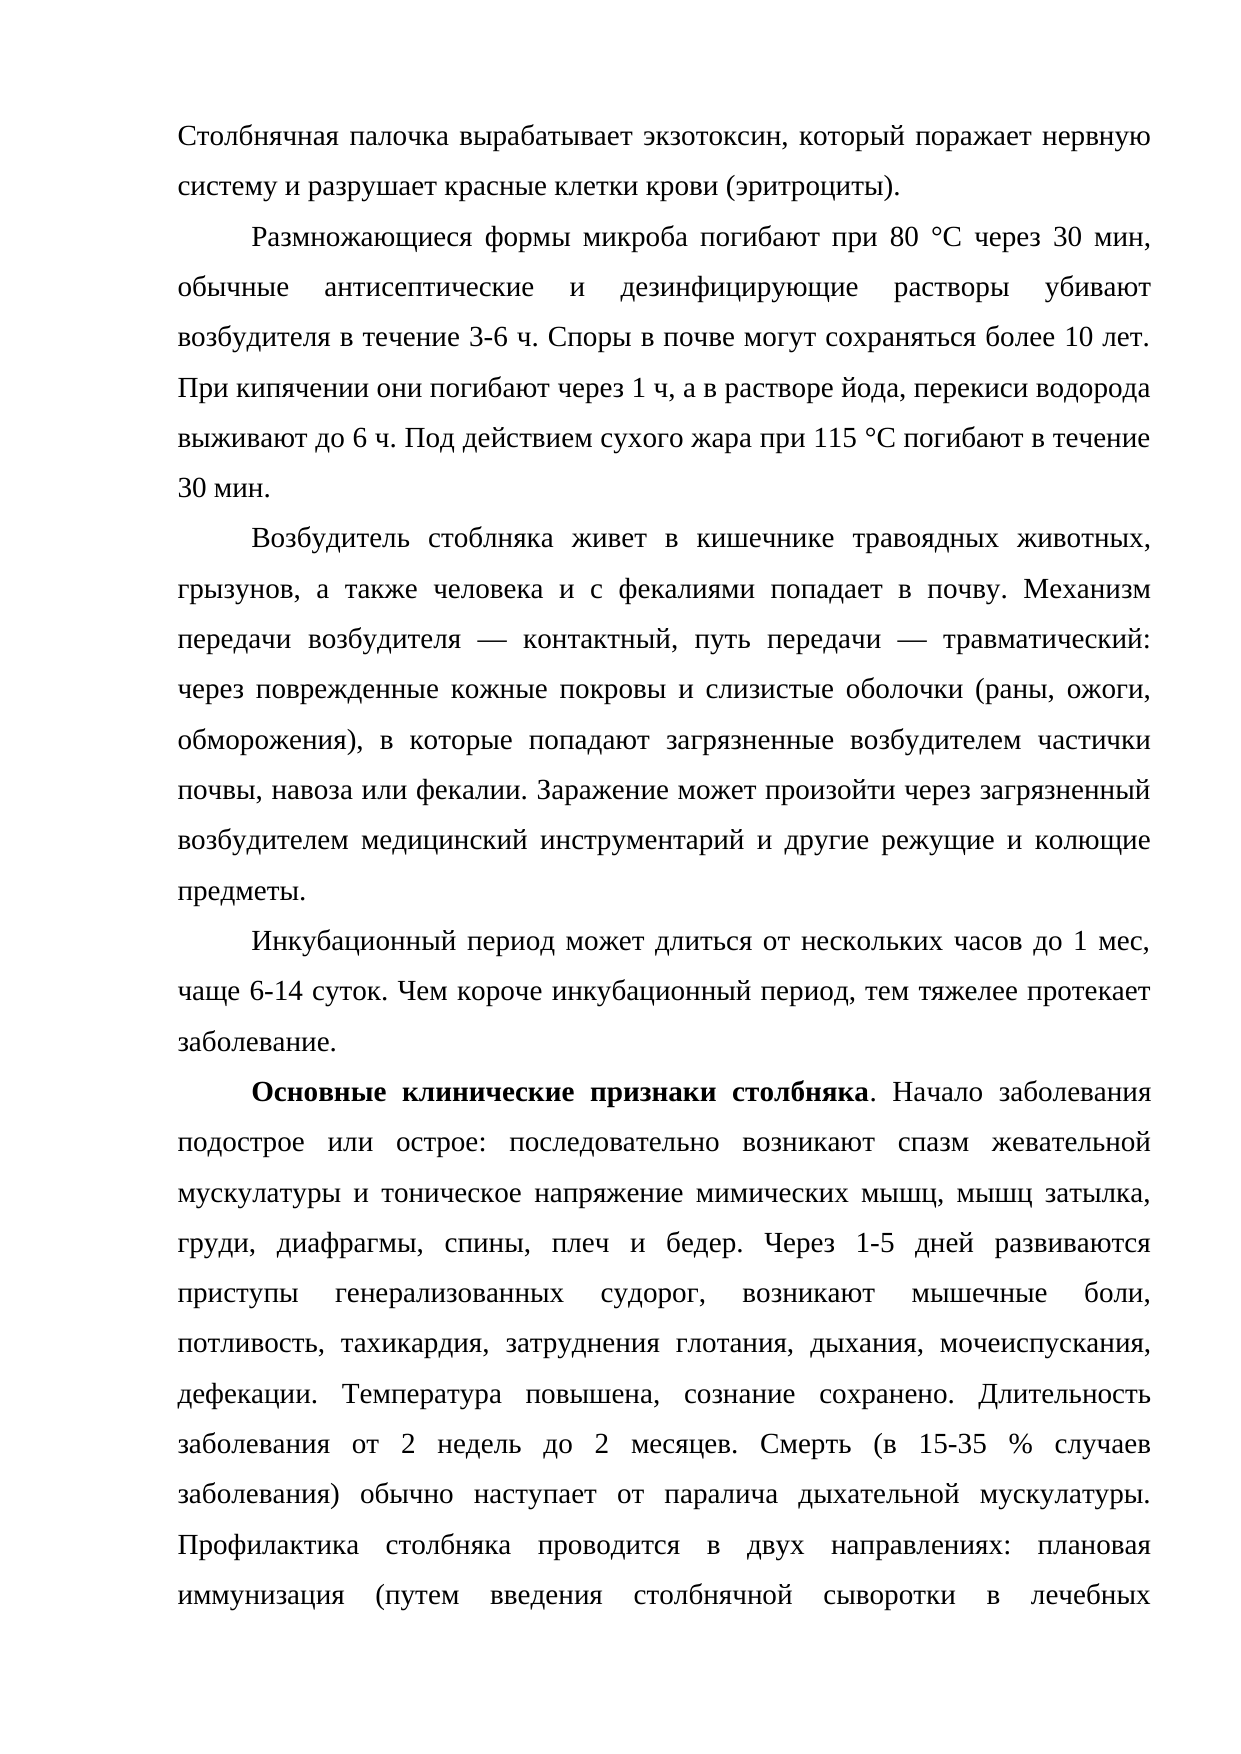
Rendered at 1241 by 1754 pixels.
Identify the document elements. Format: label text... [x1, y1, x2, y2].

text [177, 118, 1152, 202]
text Возбудитель стоблняка живет в кишечнике травоядных животных, грызунов, а также человека и с фекалиями попадает в почву. Механизм передачи возбудителя — контактный, путь передачи — травматический: через поврежденные кожные покровы и слизистые оболочки (раны, ожоги, обморожения), в которые попадают загрязненные возбудителем частички почвы, навоза или фекалии. Заражение может произойти через загрязненный возбудителем медицинский инструментарий и другие режущие и колющие предметы. [177, 521, 1152, 906]
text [177, 1074, 1152, 1611]
text Инкубационный период может длиться от нескольких часов до 1 мес, чаще 6-14 суток. Чем короче инкубационный период, тем тяжелее протекает заболевание. [177, 923, 1152, 1057]
text Размножающиеся формы микроба погибают при 80 °С через 30 мин, обычные антисептические и дезинфицирующие растворы убивают возбудителя в течение 3-6 ч. Споры в почве могут сохраняться более 10 лет. При кипячении они погибают через 1 ч, а в растворе йода, перекиси водорода выживают до 6 ч. Под действием сухого жара при 115 °С погибают в течение 30 мин. [177, 219, 1152, 504]
